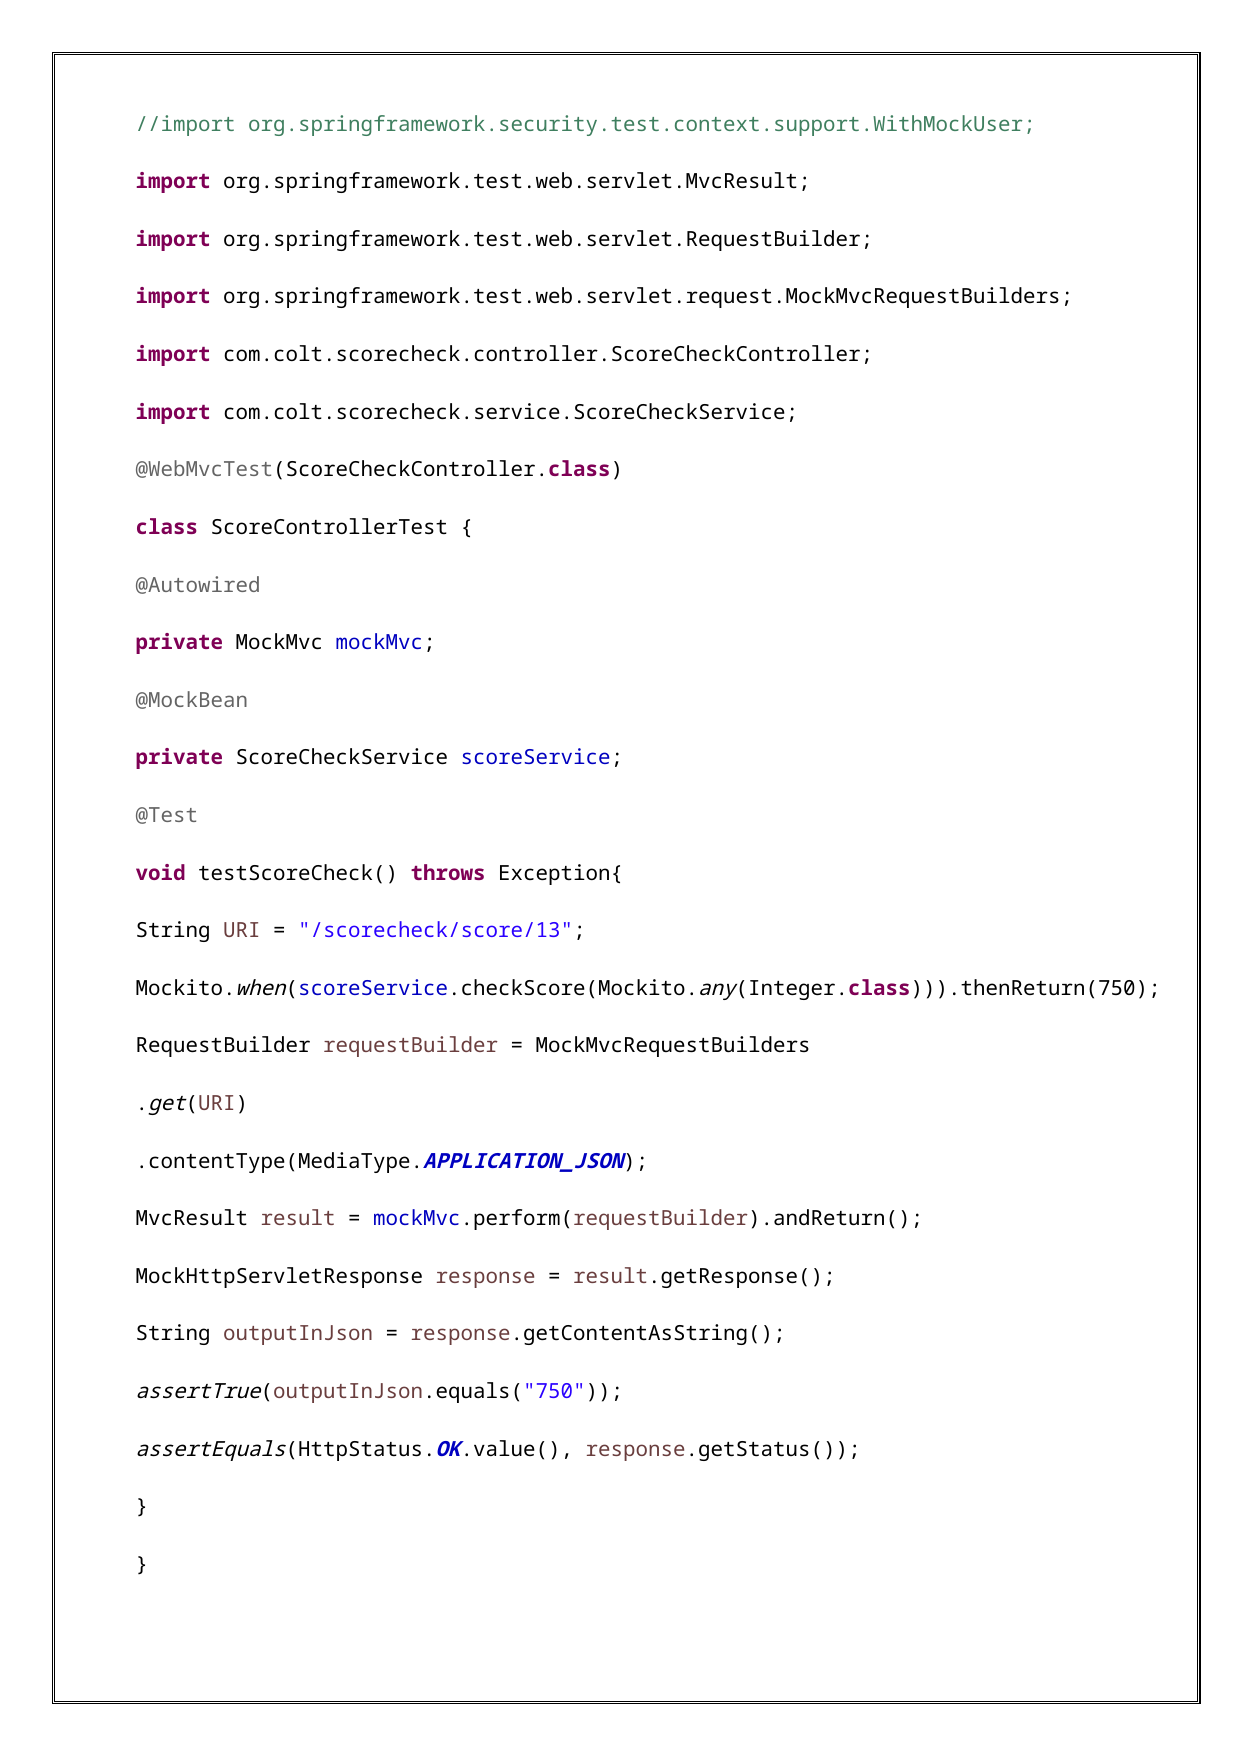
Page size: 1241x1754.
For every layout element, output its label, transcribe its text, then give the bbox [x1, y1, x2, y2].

text @Autowired [135, 570, 1197, 598]
text MvcResult result = mockMvc.perform(requestBuilder).andReturn(); [135, 1203, 1197, 1232]
text class ScoreControllerTest { [135, 512, 1197, 541]
text import org.springframework.test.web.servlet.RequestBuilder; [135, 224, 1197, 252]
text private ScoreCheckService scoreService; [135, 742, 1197, 771]
text @WebMvcTest(ScoreCheckController.class) [135, 454, 1197, 483]
text @MockBean [135, 685, 1197, 713]
text private MockMvc mockMvc; [135, 627, 1197, 656]
text String URI = "/scorecheck/score/13"; [135, 915, 1197, 944]
text assertEquals(HttpStatus.OK.value(), response.getStatus()); [135, 1434, 1197, 1462]
text .get(URI) [135, 1088, 1197, 1117]
text } [135, 1549, 1197, 1577]
text Mockito.when(scoreService.checkScore(Mockito.any(Integer.class))).thenReturn(750); [135, 973, 1197, 1001]
text RequestBuilder requestBuilder = MockMvcRequestBuilders [135, 1031, 1197, 1059]
text import com.colt.scorecheck.controller.ScoreCheckController; [135, 339, 1197, 368]
text void testScoreCheck() throws Exception{ [135, 858, 1197, 886]
text assertTrue(outputInJson.equals("750")); [135, 1376, 1197, 1404]
text .contentType(MediaType.APPLICATION_JSON); [135, 1146, 1197, 1174]
text @Test [135, 800, 1197, 828]
text //import org.springframework.security.test.context.support.WithMockUser; [135, 109, 1197, 137]
text MockHttpServletResponse response = result.getResponse(); [135, 1261, 1197, 1289]
text } [135, 1491, 1197, 1520]
text import com.colt.scorecheck.service.ScoreCheckService; [135, 397, 1197, 425]
text import org.springframework.test.web.servlet.MvcResult; [135, 166, 1197, 195]
text import org.springframework.test.web.servlet.request.MockMvcRequestBuilders; [135, 282, 1197, 310]
text String outputInJson = response.getContentAsString(); [135, 1318, 1197, 1347]
